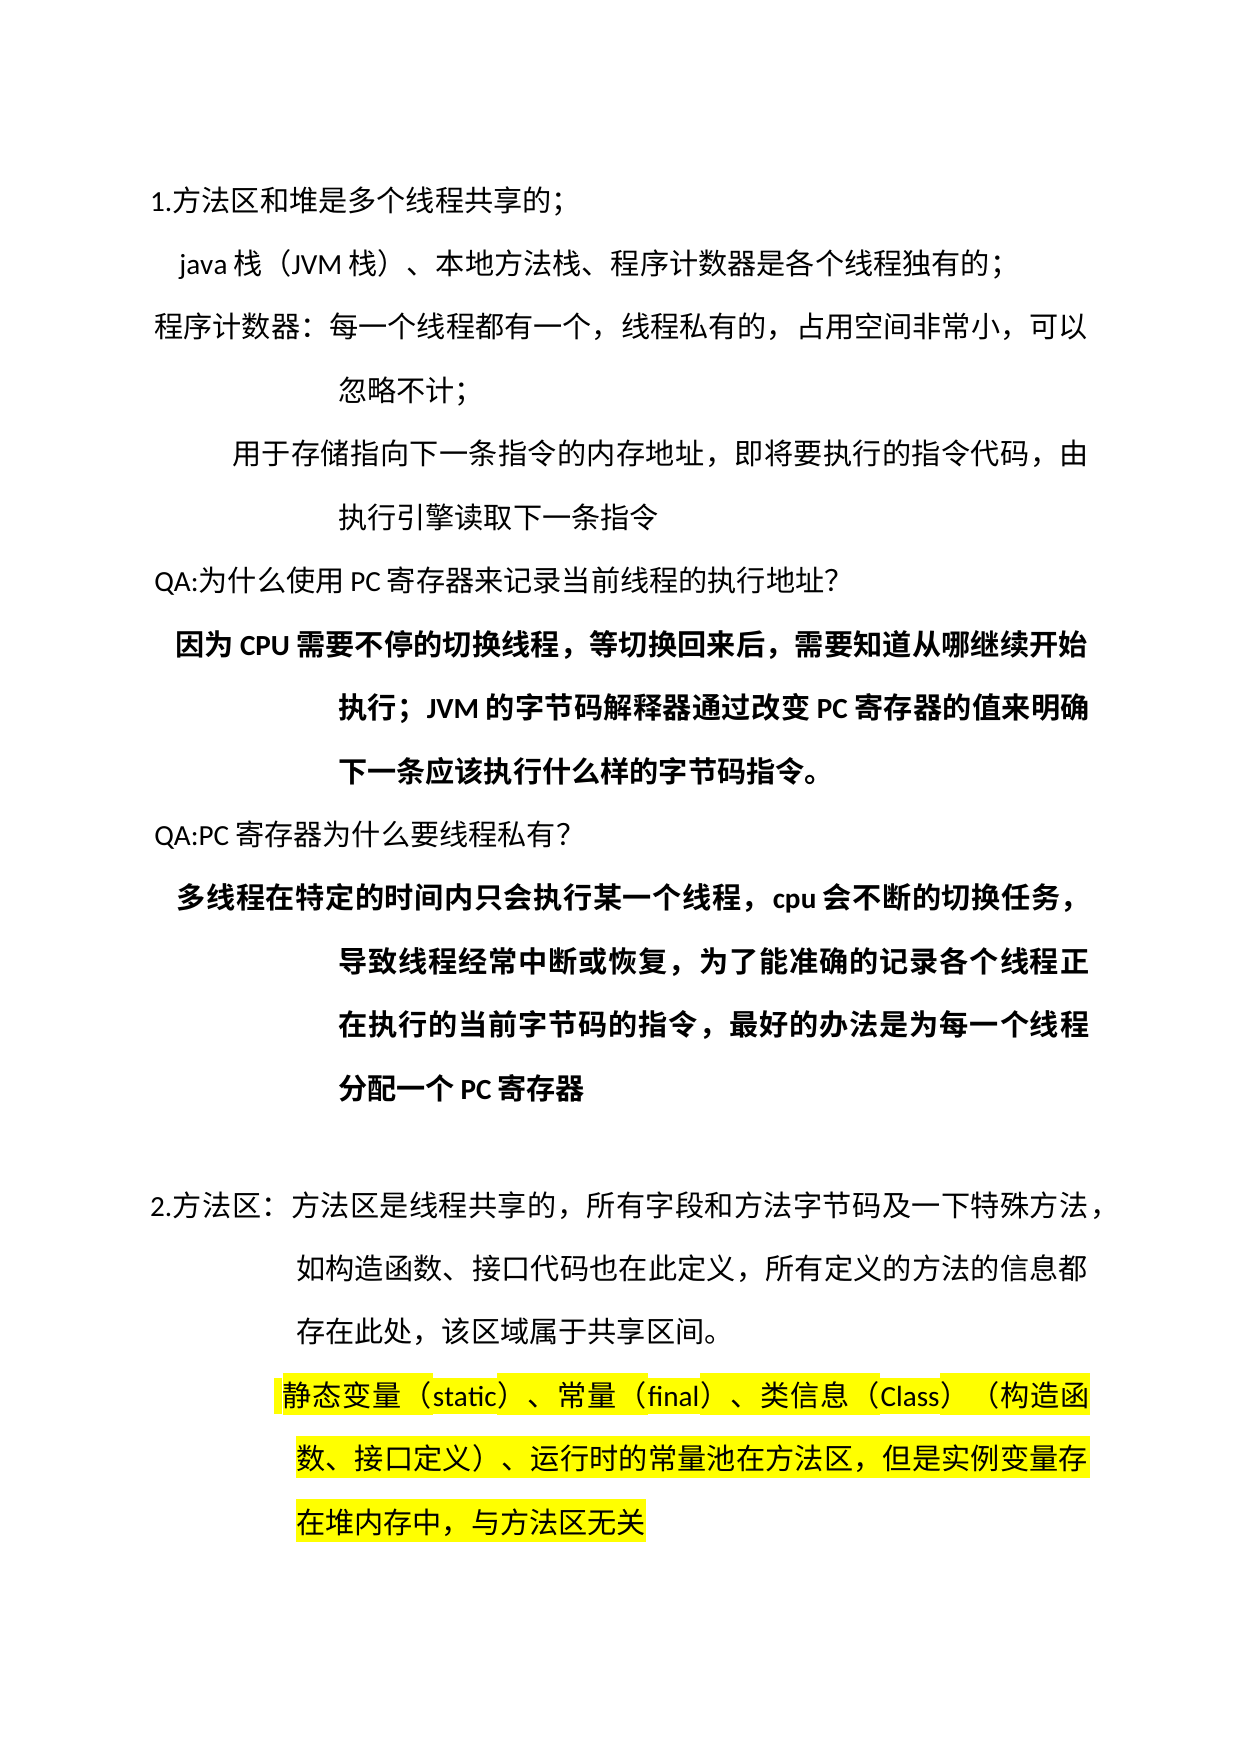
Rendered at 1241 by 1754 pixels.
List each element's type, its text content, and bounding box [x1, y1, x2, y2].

list QA:为什么使用PC寄存器来记录当前线程的执行地址？ [154, 558, 1090, 600]
list java栈（JVM栈）、本地方法栈、程序计数器是各个线程独有的； [150, 241, 1090, 283]
list 2.方法区：方法区是线程共享的，所有字段和方法字节码及一下特殊方法，如构造函数、接口代码也在此定义，所有定义的方法的信息都存在此处，该区域属于共享区间。 [150, 1182, 1090, 1351]
list 程序计数器：每一个线程都有一个，线程私有的，占用空间非常小，可以忽略不计； [154, 304, 1090, 410]
list QA:PC寄存器为什么要线程私有？ [154, 812, 1090, 854]
list 静态变量（static）、常量（final）、类信息（Class）（构造函数、接口定义）、运行时的常量池在方法区，但是实例变量存在堆内存中，与方法区无关 [267, 1372, 1090, 1542]
list 因为CPU需要不停的切换线程，等切换回来后，需要知道从哪继续开始执行；JVM的字节码解释器通过改变PC寄存器的值来明确下一条应该执行什么样的字节码指令。 [154, 621, 1090, 790]
list 用于存储指向下一条指令的内存地址，即将要执行的指令代码，由执行引擎读取下一条指令 [154, 431, 1090, 537]
list 1.方法区和堆是多个线程共享的； [150, 177, 1090, 219]
list 多线程在特定的时间内只会执行某一个线程，cpu会不断的切换任务，导致线程经常中断或恢复，为了能准确的记录各个线程正在执行的当前字节码的指令，最好的办法是为每一个线程分配一个PC寄存器 [154, 875, 1090, 1108]
